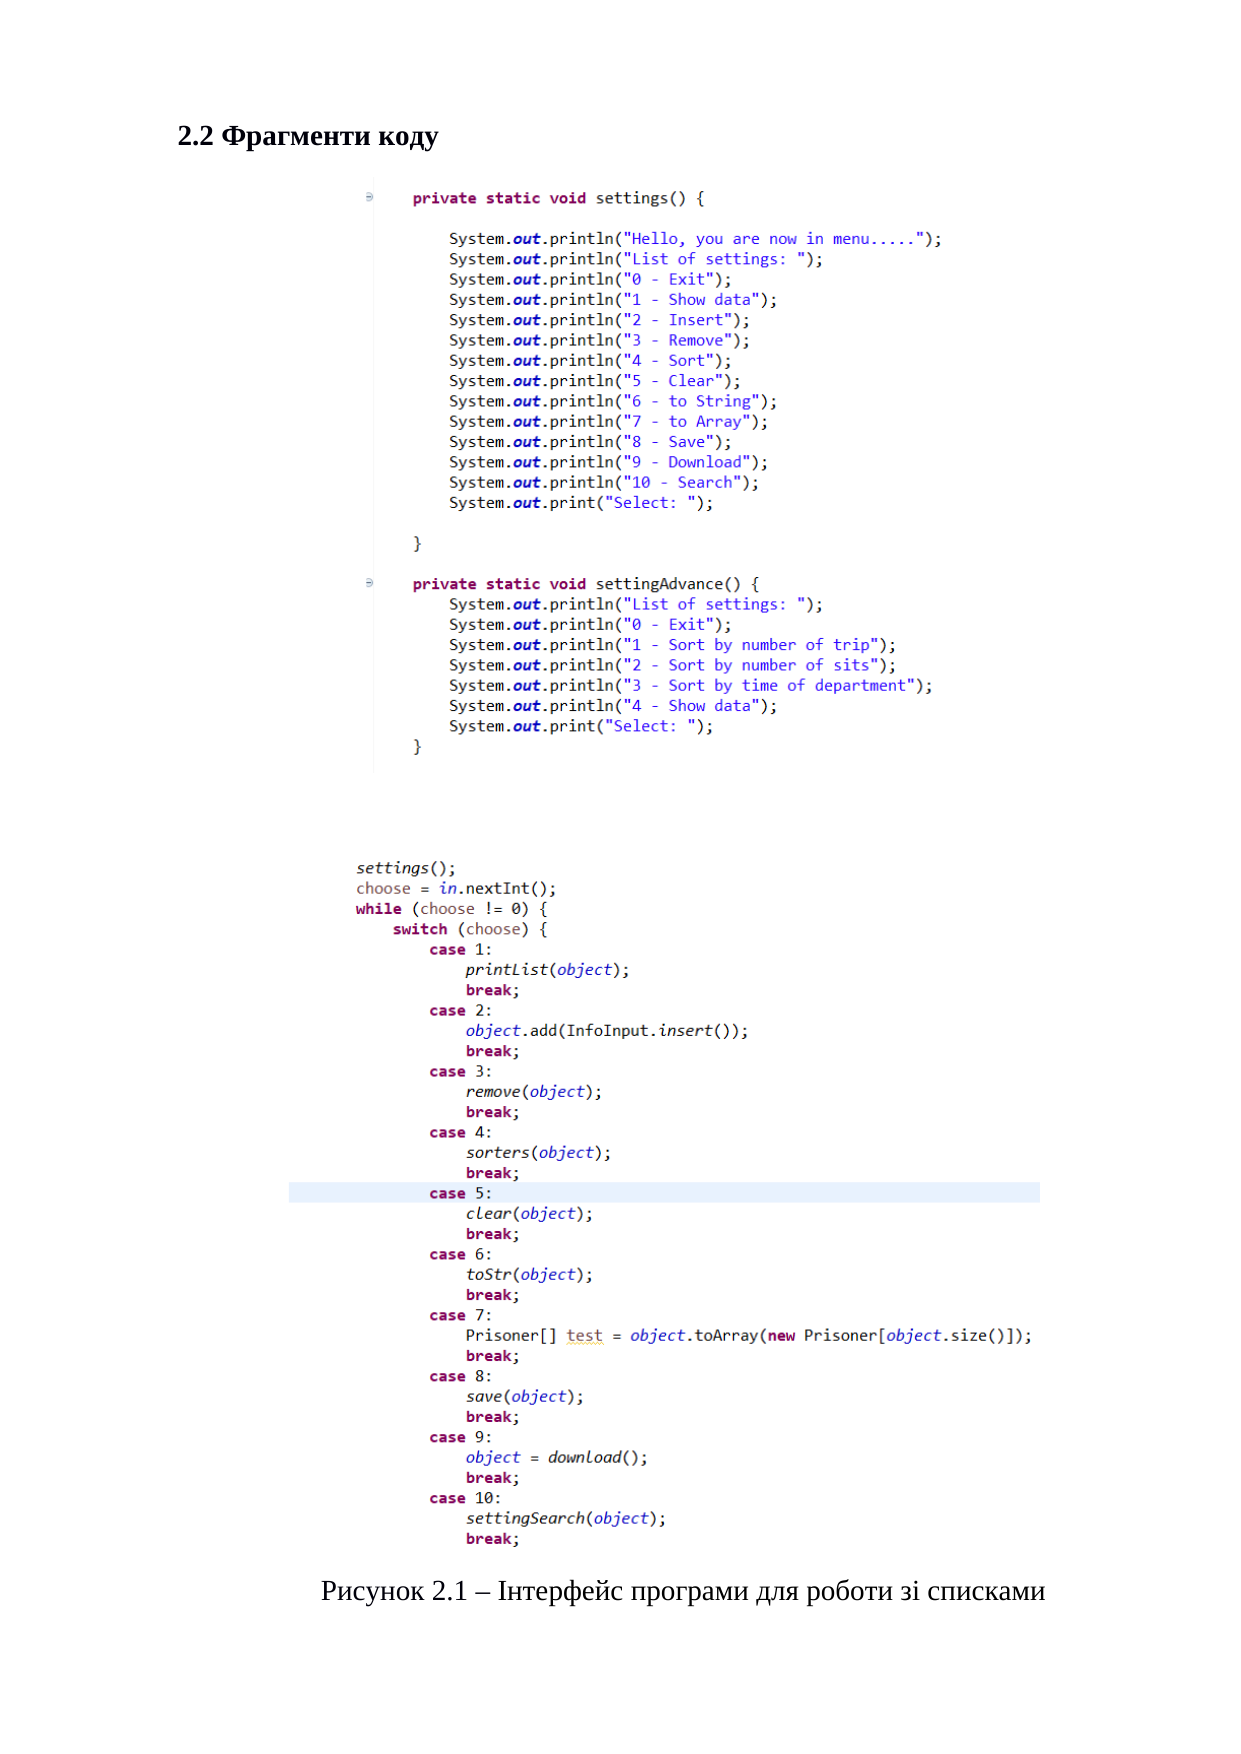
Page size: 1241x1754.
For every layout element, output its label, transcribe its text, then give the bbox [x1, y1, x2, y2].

text 2.2 Фрагменти коду [177, 118, 1152, 152]
picture [288, 850, 1040, 1549]
text Рисунок 2.1 – Інтерфейс програми для роботи зі списками [215, 1573, 1152, 1607]
picture [366, 177, 963, 773]
